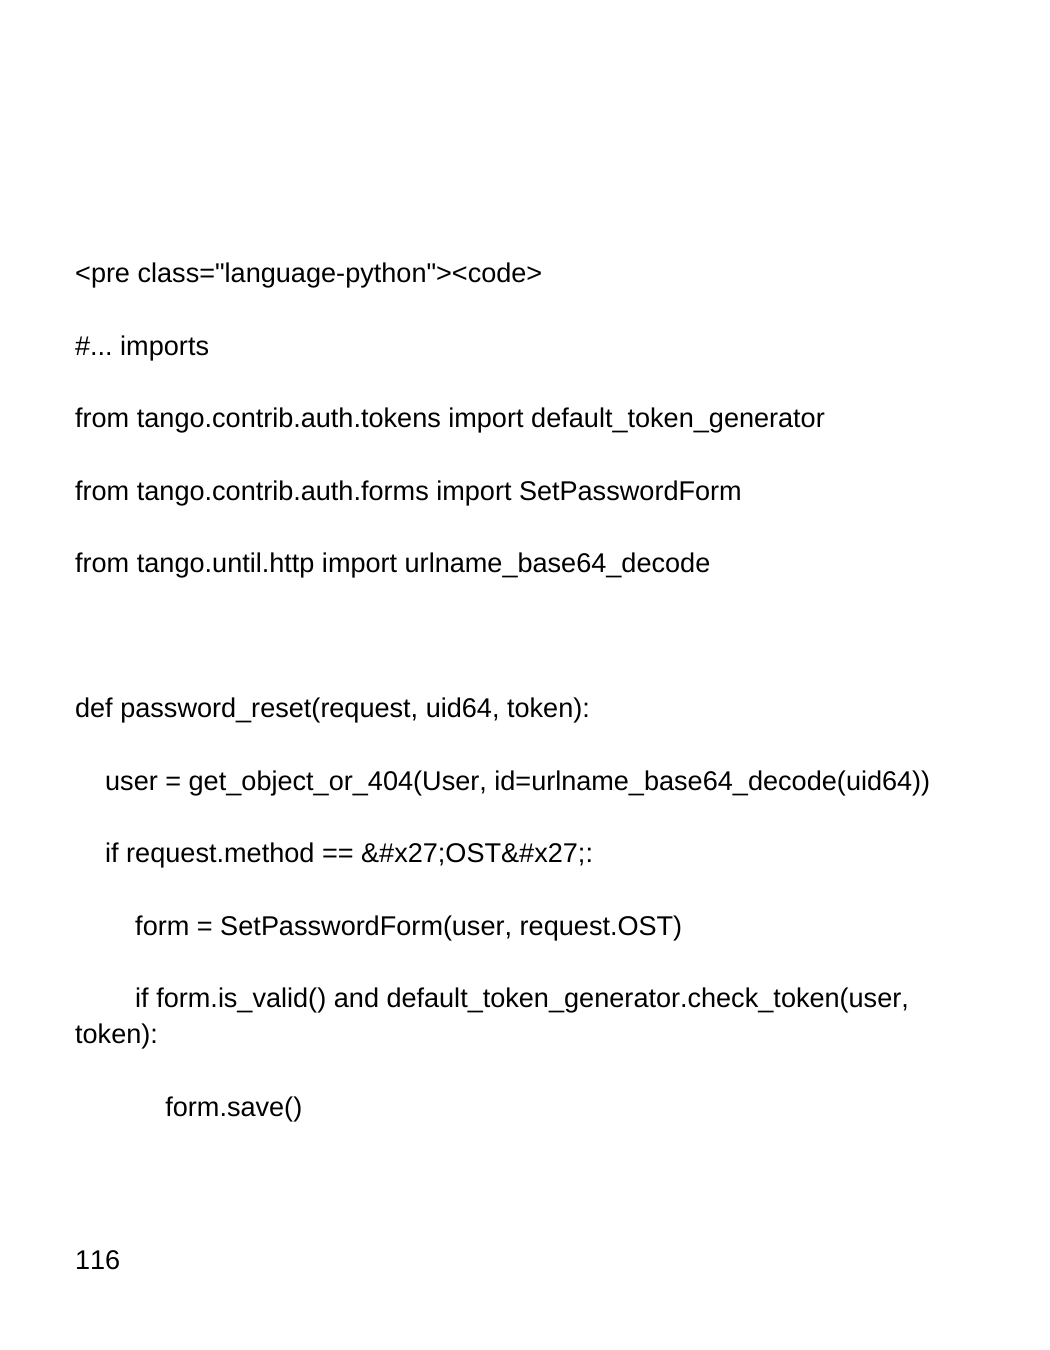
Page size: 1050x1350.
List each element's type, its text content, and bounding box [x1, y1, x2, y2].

text from tango.until.http import urlname_base64_decode [75, 547, 975, 614]
text from tango.contrib.auth.tokens import default_token_generator [75, 402, 975, 469]
text if request.method == &#x27;OST&#x27;: [75, 837, 975, 904]
text user = get_object_or_404(User, id=urlname_base64_decode(uid64)) [75, 765, 975, 832]
text def password_reset(request, uid64, token): [75, 692, 975, 759]
text <pre class="language-python"><code> [75, 257, 975, 324]
text from tango.contrib.auth.forms import SetPasswordForm [75, 475, 975, 542]
text #... imports [75, 330, 975, 397]
text if form.is_valid() and default_token_generator.check_token(user, token): [75, 982, 975, 1085]
text form.save() [75, 1091, 975, 1158]
text form = SetPasswordForm(user, request.OST) [75, 910, 975, 977]
